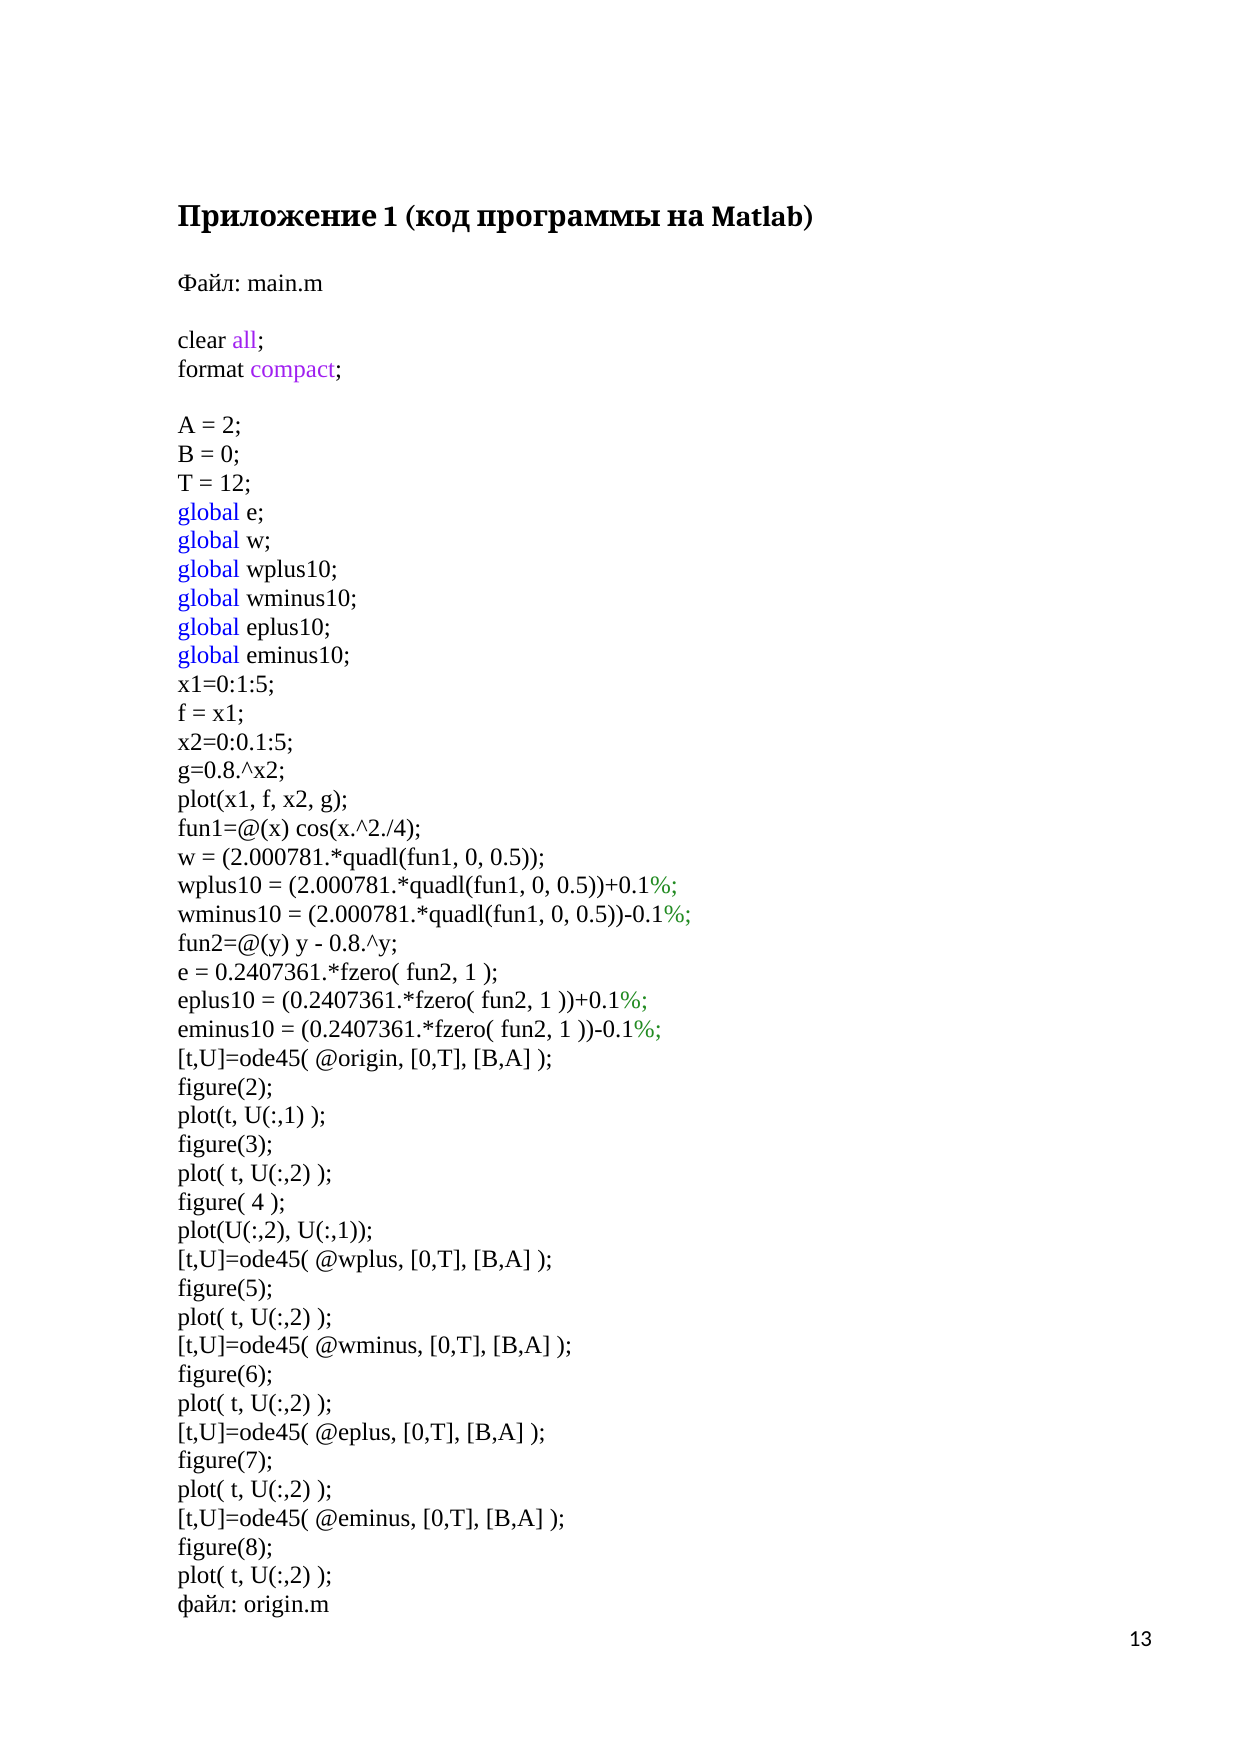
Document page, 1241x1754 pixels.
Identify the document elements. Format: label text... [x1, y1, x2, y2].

text plot( t, U(:,2) ); [177, 1561, 1152, 1589]
text figure(3); [177, 1129, 1152, 1158]
text global wplus10; [177, 554, 1152, 583]
text wminus10 = (2.000781.*quadl(fun1, 0, 0.5))-0.1%; [177, 899, 1152, 928]
text w = (2.000781.*quadl(fun1, 0, 0.5)); [177, 842, 1152, 871]
text fun1=@(x) cos(x.^2./4); [177, 813, 1152, 842]
text global wminus10; [177, 583, 1152, 612]
text clear all; [177, 325, 1152, 354]
text [t,U]=ode45( @wplus, [0,T], [B,A] ); [177, 1244, 1152, 1273]
text plot( t, U(:,2) ); [177, 1302, 1152, 1331]
text x2=0:0.1:5; [177, 727, 1152, 756]
text figure(5); [177, 1273, 1152, 1302]
text plot( t, U(:,2) ); [177, 1158, 1152, 1187]
text plot(x1, f, x2, g); [177, 784, 1152, 813]
text f = x1; [177, 698, 1152, 727]
text figure( 4 ); [177, 1187, 1152, 1216]
text plot(U(:,2), U(:,1)); [177, 1216, 1152, 1244]
text eplus10 = (0.2407361.*fzero( fun2, 1 ))+0.1%; [177, 986, 1152, 1014]
text figure(2); [177, 1072, 1152, 1101]
text plot( t, U(:,2) ); [177, 1388, 1152, 1417]
text fun2=@(y) y - 0.8.^y; [177, 928, 1152, 957]
text wplus10 = (2.000781.*quadl(fun1, 0, 0.5))+0.1%; [177, 871, 1152, 899]
text plot( t, U(:,2) ); [177, 1474, 1152, 1503]
text global w; [177, 526, 1152, 554]
text [t,U]=ode45( @wminus, [0,T], [B,A] ); [177, 1331, 1152, 1359]
text figure(8); [177, 1532, 1152, 1561]
text файл: origin.m [177, 1589, 1152, 1618]
text [t,U]=ode45( @origin, [0,T], [B,A] ); [177, 1043, 1152, 1072]
text eminus10 = (0.2407361.*fzero( fun2, 1 ))-0.1%; [177, 1014, 1152, 1043]
text T = 12; [177, 468, 1152, 497]
text x1=0:1:5; [177, 669, 1152, 698]
subtitle Приложение 1 (код программы на Matlab) [177, 200, 1152, 234]
text B = 0; [177, 439, 1152, 468]
text figure(6); [177, 1359, 1152, 1388]
text global e; [177, 497, 1152, 526]
text [t,U]=ode45( @eminus, [0,T], [B,A] ); [177, 1503, 1152, 1532]
text global eplus10; [177, 612, 1152, 641]
text figure(7); [177, 1446, 1152, 1474]
text e = 0.2407361.*fzero( fun2, 1 ); [177, 957, 1152, 986]
text format compact; [177, 354, 1152, 383]
text [t,U]=ode45( @eplus, [0,T], [B,A] ); [177, 1417, 1152, 1446]
text g=0.8.^x2; [177, 756, 1152, 784]
text plot(t, U(:,1) ); [177, 1101, 1152, 1129]
text global eminus10; [177, 641, 1152, 669]
text Файл: main.m [177, 268, 1152, 296]
text A = 2; [177, 411, 1152, 439]
